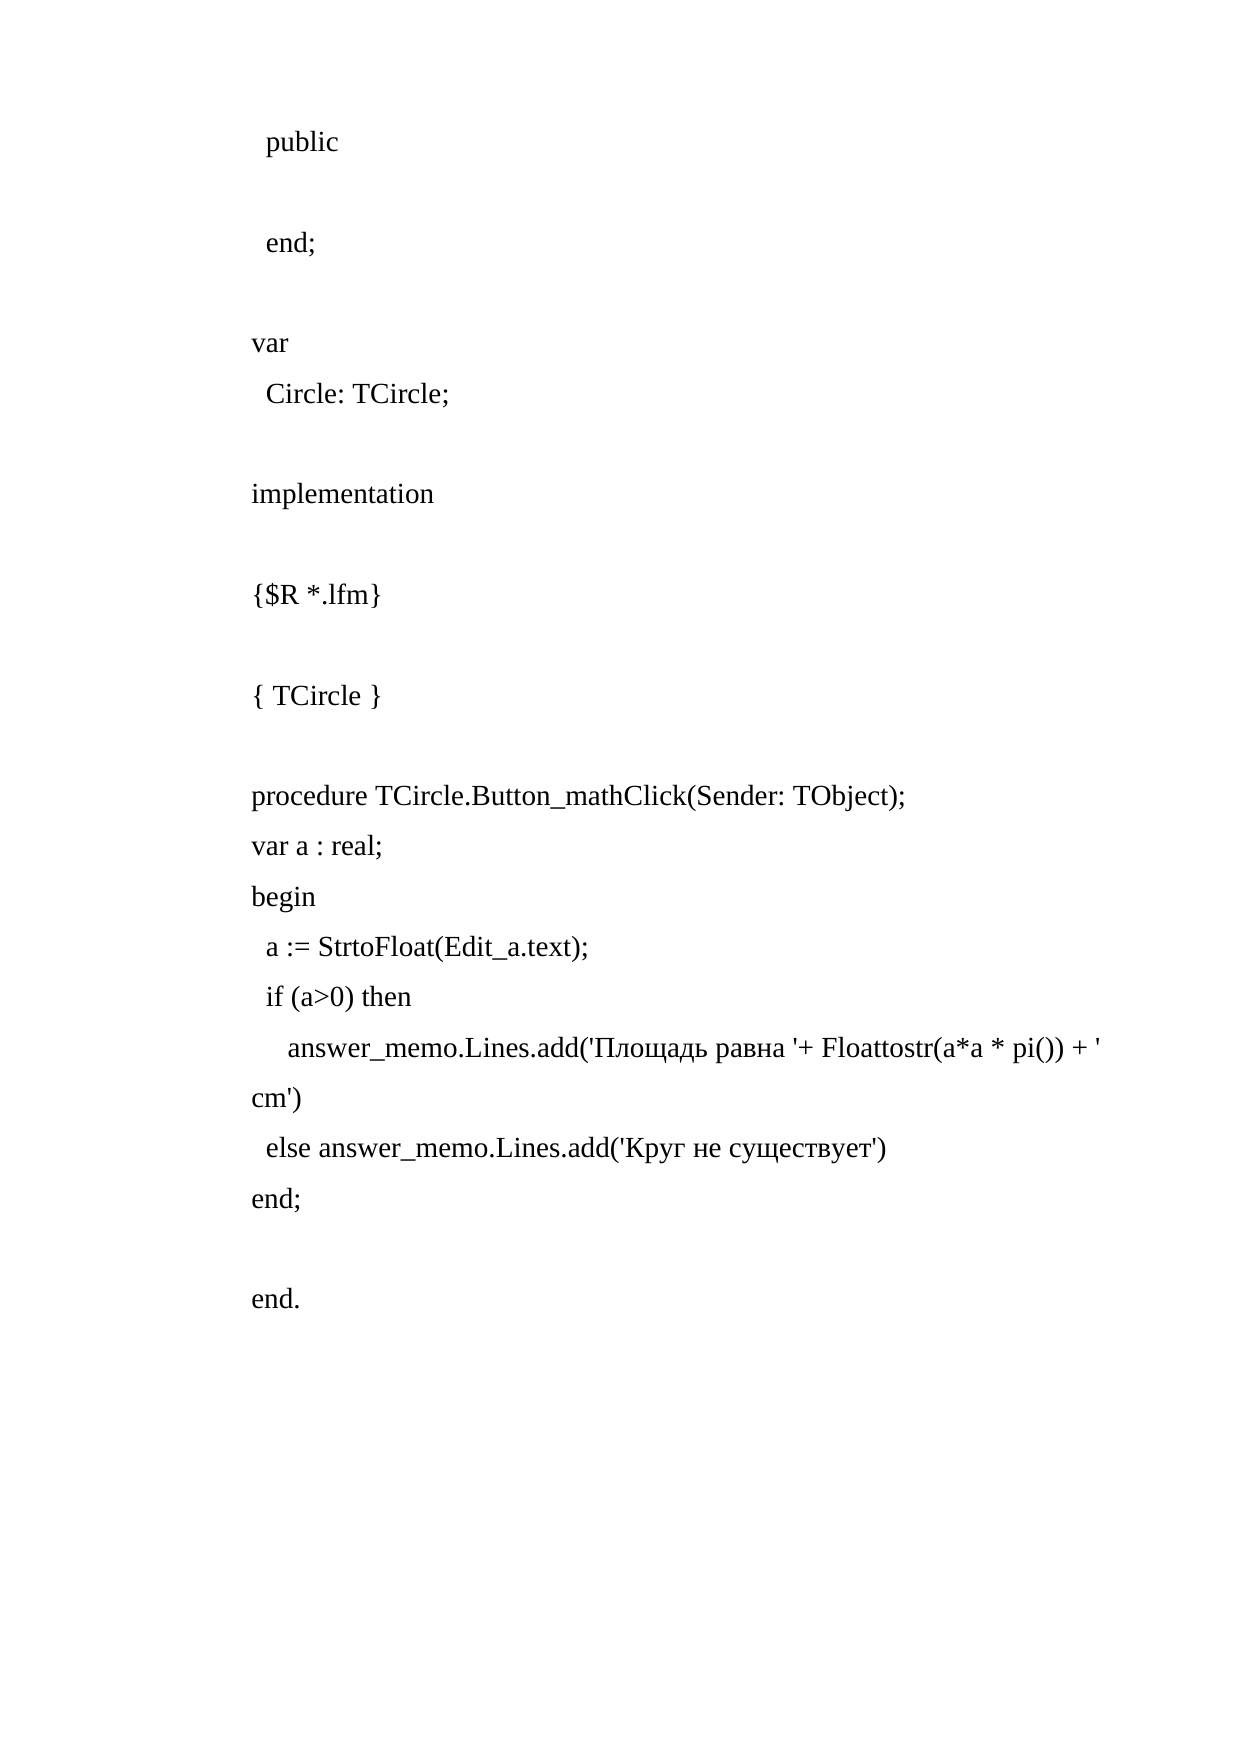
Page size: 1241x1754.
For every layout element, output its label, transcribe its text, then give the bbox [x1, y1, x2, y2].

text { TCircle } [251, 678, 1152, 711]
text var [251, 325, 1152, 359]
text public [251, 124, 1152, 158]
text answer_memo.Lines.add('Площадь равна '+ Floattostr(a*a * pi()) + ' cm') [251, 1030, 1152, 1114]
text Circle: TCircle; [251, 376, 1152, 409]
text {$R *.lfm} [251, 577, 1152, 611]
text var a : real; [251, 828, 1152, 862]
text if (a>0) then [251, 979, 1152, 1013]
text else answer_memo.Lines.add('Круг не существует') [251, 1130, 1152, 1164]
text procedure TCircle.Button_mathClick(Sender: TObject); [251, 778, 1152, 812]
text begin [251, 879, 1152, 912]
text end. [251, 1281, 1152, 1315]
text end; [251, 1181, 1152, 1214]
text implementation [251, 476, 1152, 510]
text a := StrtoFloat(Edit_a.text); [251, 929, 1152, 963]
text end; [251, 225, 1152, 258]
